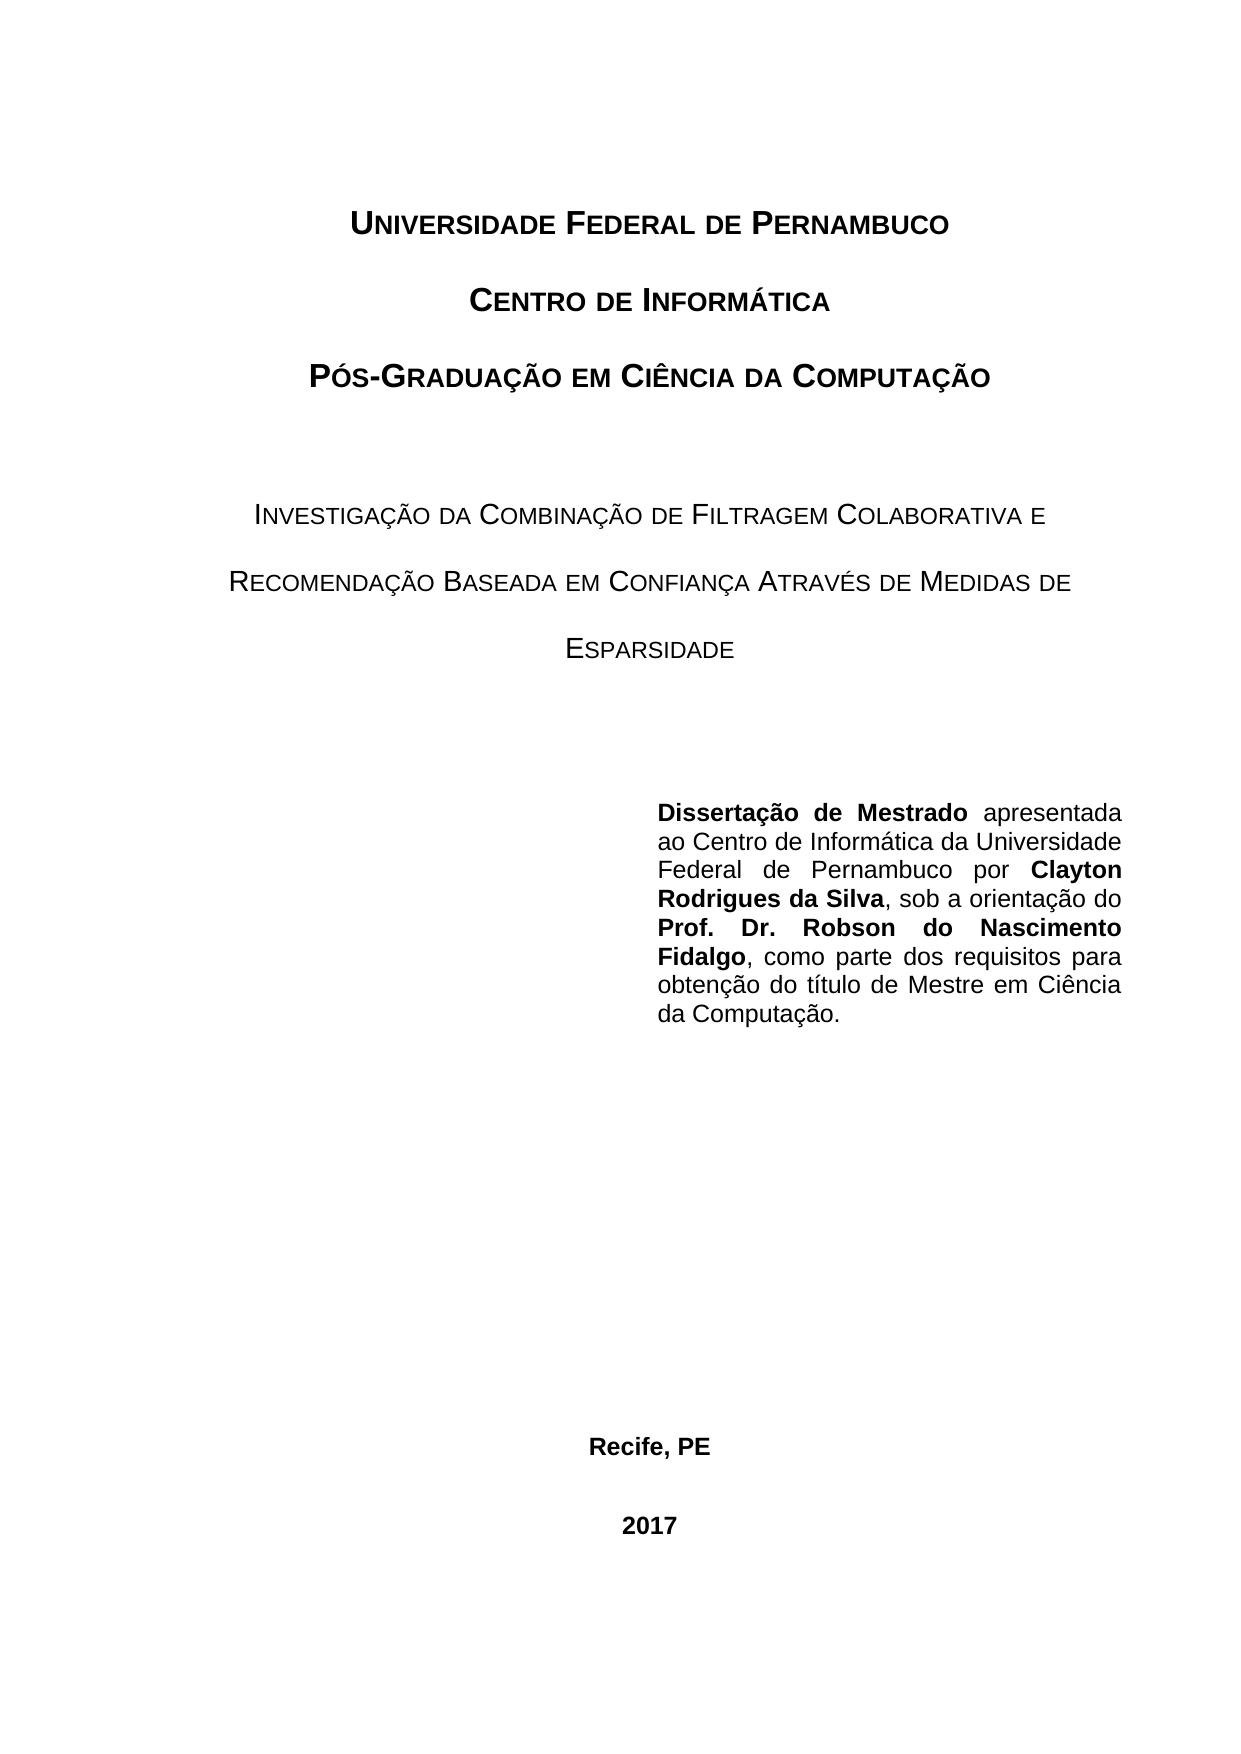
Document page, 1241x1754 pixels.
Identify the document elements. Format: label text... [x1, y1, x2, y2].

text Investigação da Combinação de Filtragem Colaborativa e Recomendação Baseada em Confiança Através de Medidas de Esparsidade [177, 497, 1122, 665]
text Recife, PE [177, 1432, 1122, 1461]
text Universidade Federal de Pernambuco [177, 203, 1122, 241]
text 2017 [177, 1511, 1122, 1539]
text Centro de Informática [177, 280, 1122, 318]
text Pós-Graduação em Ciência da Computação [177, 357, 1122, 395]
text Dissertação de Mestrado apresentada ao Centro de Informática da Universidade Federal de Pernambuco por Clayton Rodrigues da Silva, sob a orientação do Prof. Dr. Robson do Nascimento Fidalgo, como parte dos requisitos para obtenção do título de Mestre em Ciência da Computação. [657, 798, 1122, 1028]
